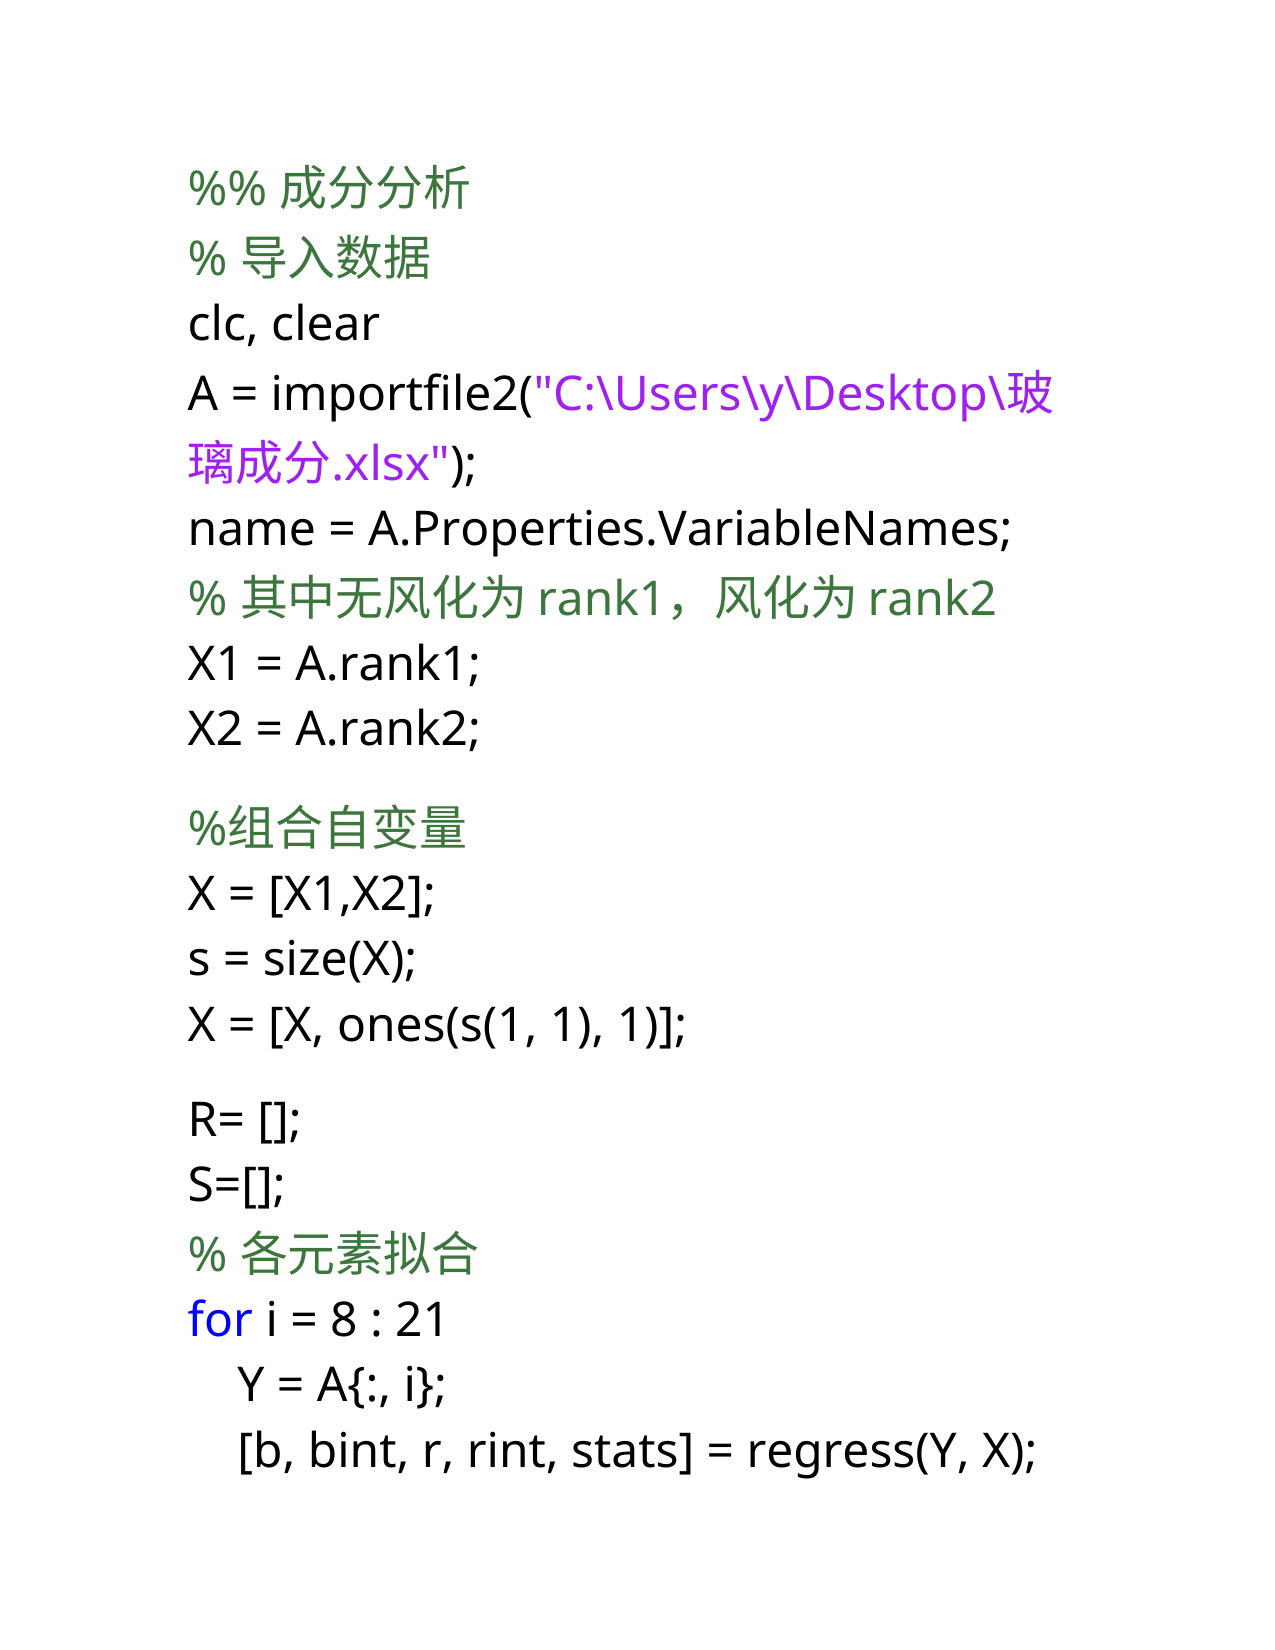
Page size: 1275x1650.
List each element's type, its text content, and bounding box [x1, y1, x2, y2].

text % 各元素拟合 [187, 1216, 1087, 1285]
text X1 = A.rank1; [187, 629, 1087, 694]
text X = [X, ones(s(1, 1), 1)]; [187, 990, 1087, 1055]
text Y = A{:, i}; [187, 1351, 1087, 1416]
text for i = 8 : 21 [187, 1285, 1087, 1351]
text % 其中无风化为rank1，风化为rank2 [187, 559, 1087, 629]
text % 导入数据 [187, 220, 1087, 289]
text s = size(X); [187, 924, 1087, 990]
text clc, clear [187, 289, 1087, 355]
text X = [X1,X2]; [187, 859, 1087, 924]
text S=[]; [187, 1150, 1087, 1216]
text A = importfile2("C:\Users\y\Desktop\玻璃成分.xlsx"); [187, 355, 1087, 494]
text %% 成分分析 [187, 150, 1087, 220]
text [b, bint, r, rint, stats] = regress(Y, X); [187, 1416, 1087, 1481]
text R= []; [187, 1085, 1087, 1150]
text name = A.Properties.VariableNames; [187, 494, 1087, 559]
text X2 = A.rank2; [187, 694, 1087, 760]
text %组合自变量 [187, 789, 1087, 859]
